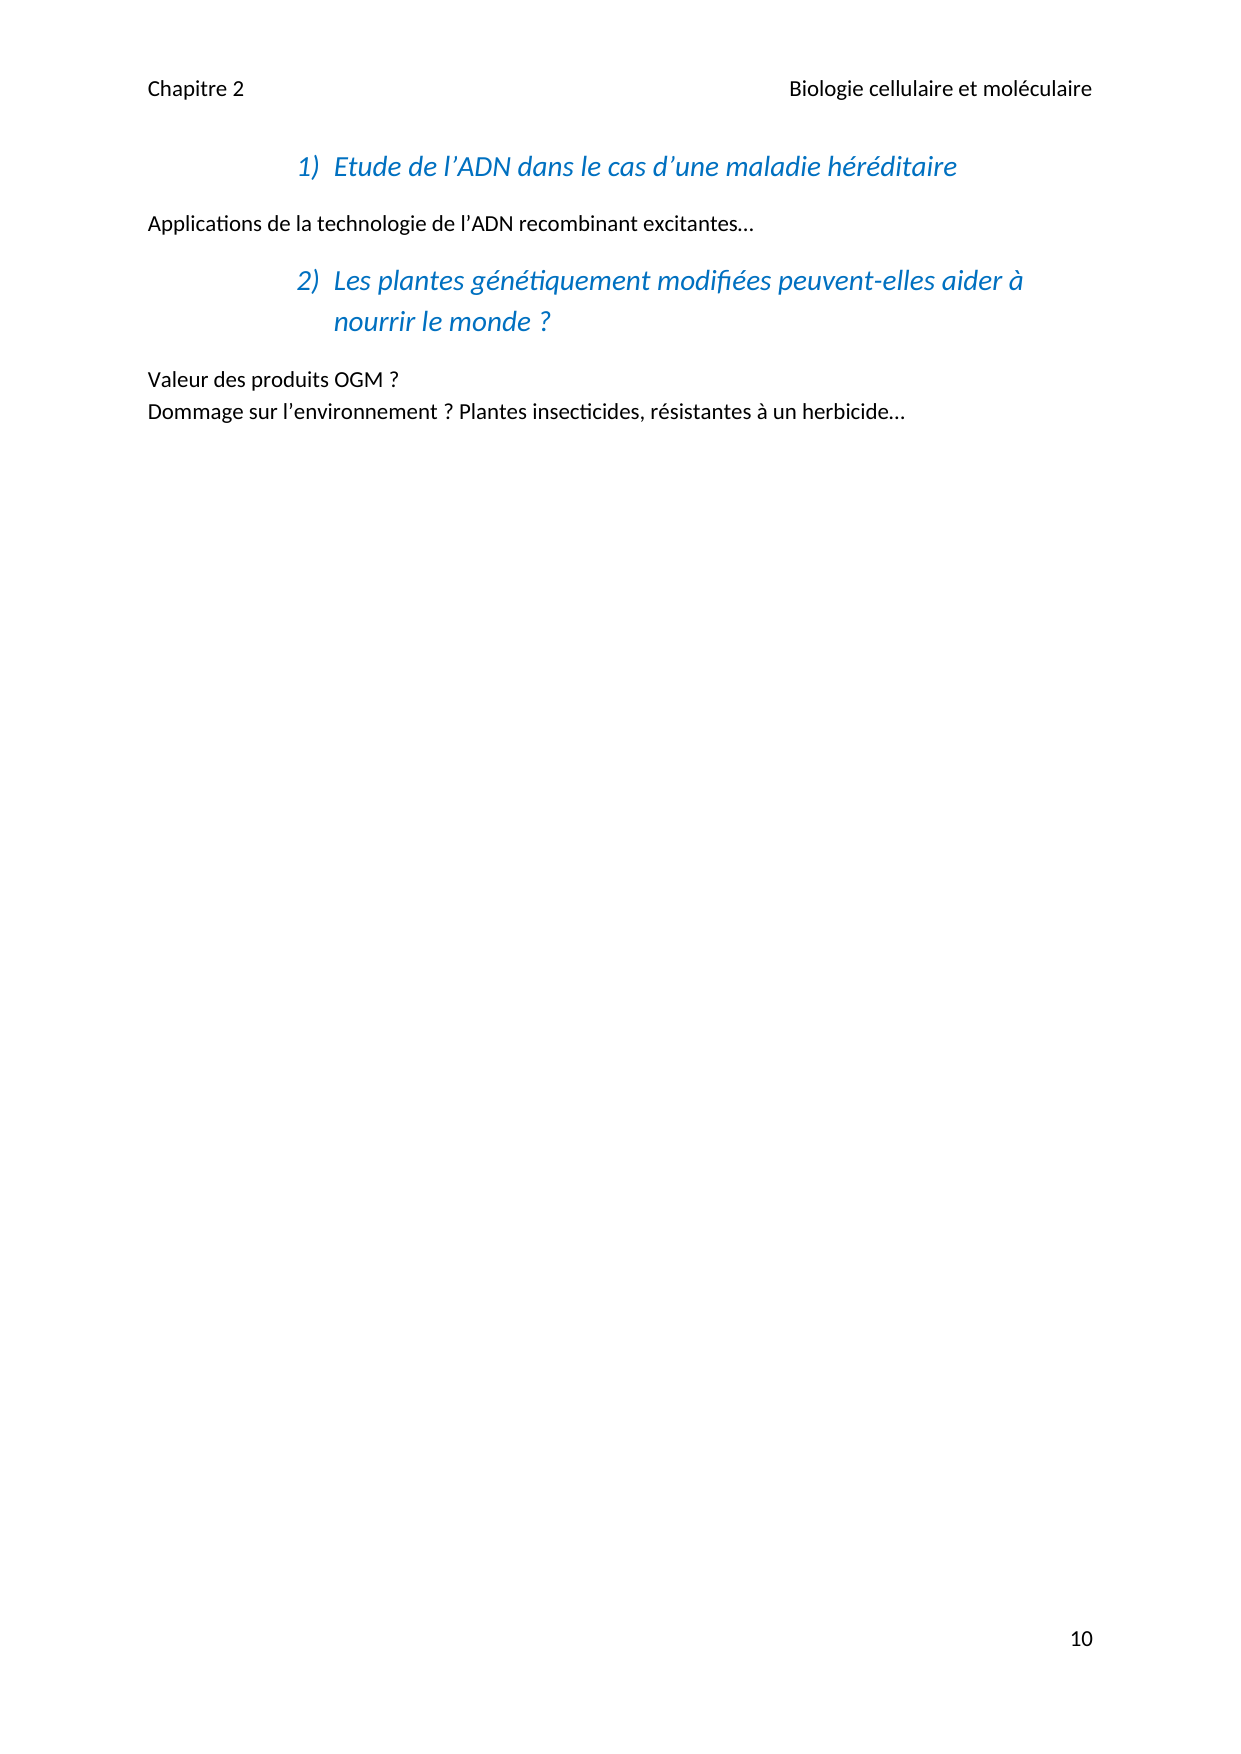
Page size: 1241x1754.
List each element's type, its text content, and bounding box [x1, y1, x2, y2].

subtitle Les plantes génétiquement modifiées peuvent-elles aider à nourrir le monde ? [296, 262, 1093, 339]
text Applications de la technologie de l’ADN recombinant excitantes… [148, 209, 1093, 237]
text Valeur des produits OGM ? Dommage sur l’environnement ? Plantes insecticides, résistantes à un herbicide… [148, 365, 1093, 425]
subtitle Etude de l’ADN dans le cas d’une maladie héréditaire [296, 148, 1093, 183]
